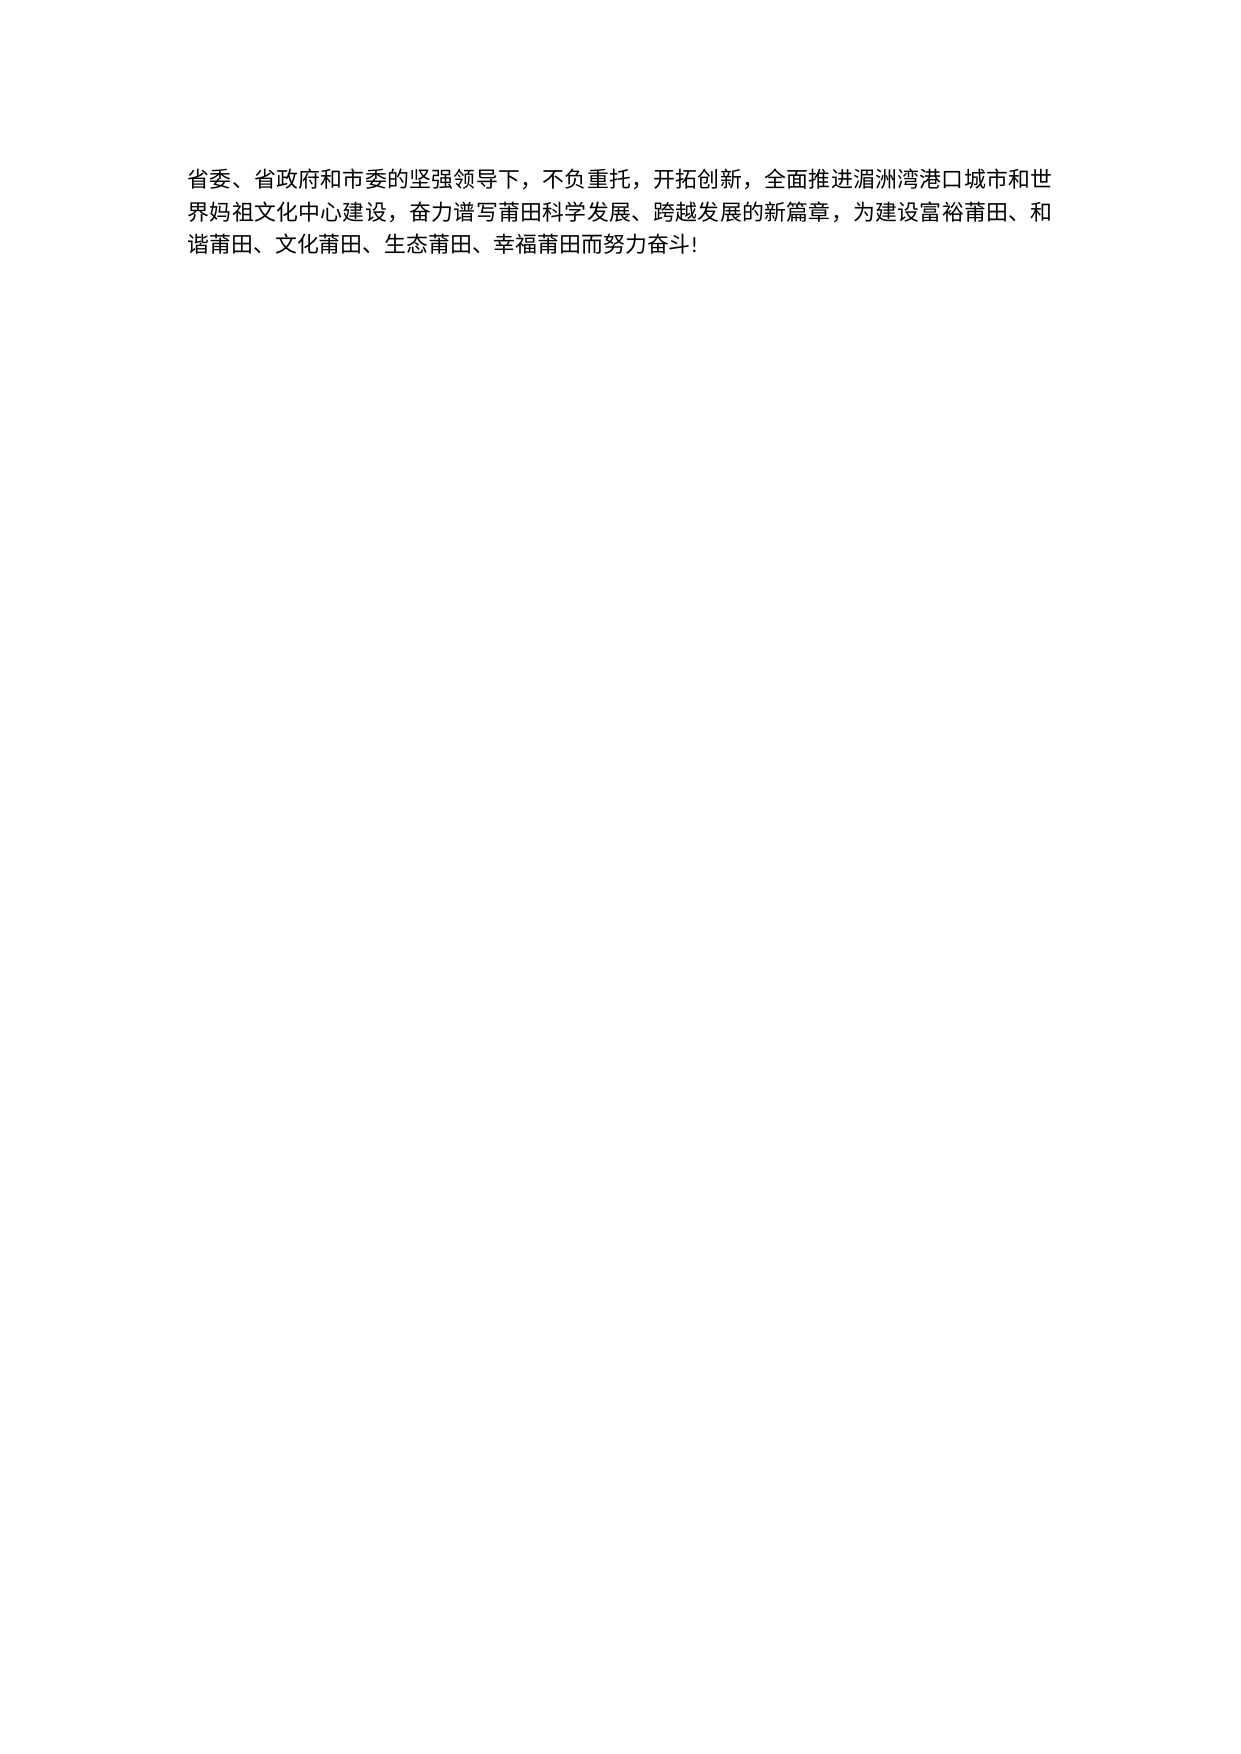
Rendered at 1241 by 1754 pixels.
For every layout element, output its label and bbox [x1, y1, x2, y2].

text [187, 162, 1053, 259]
